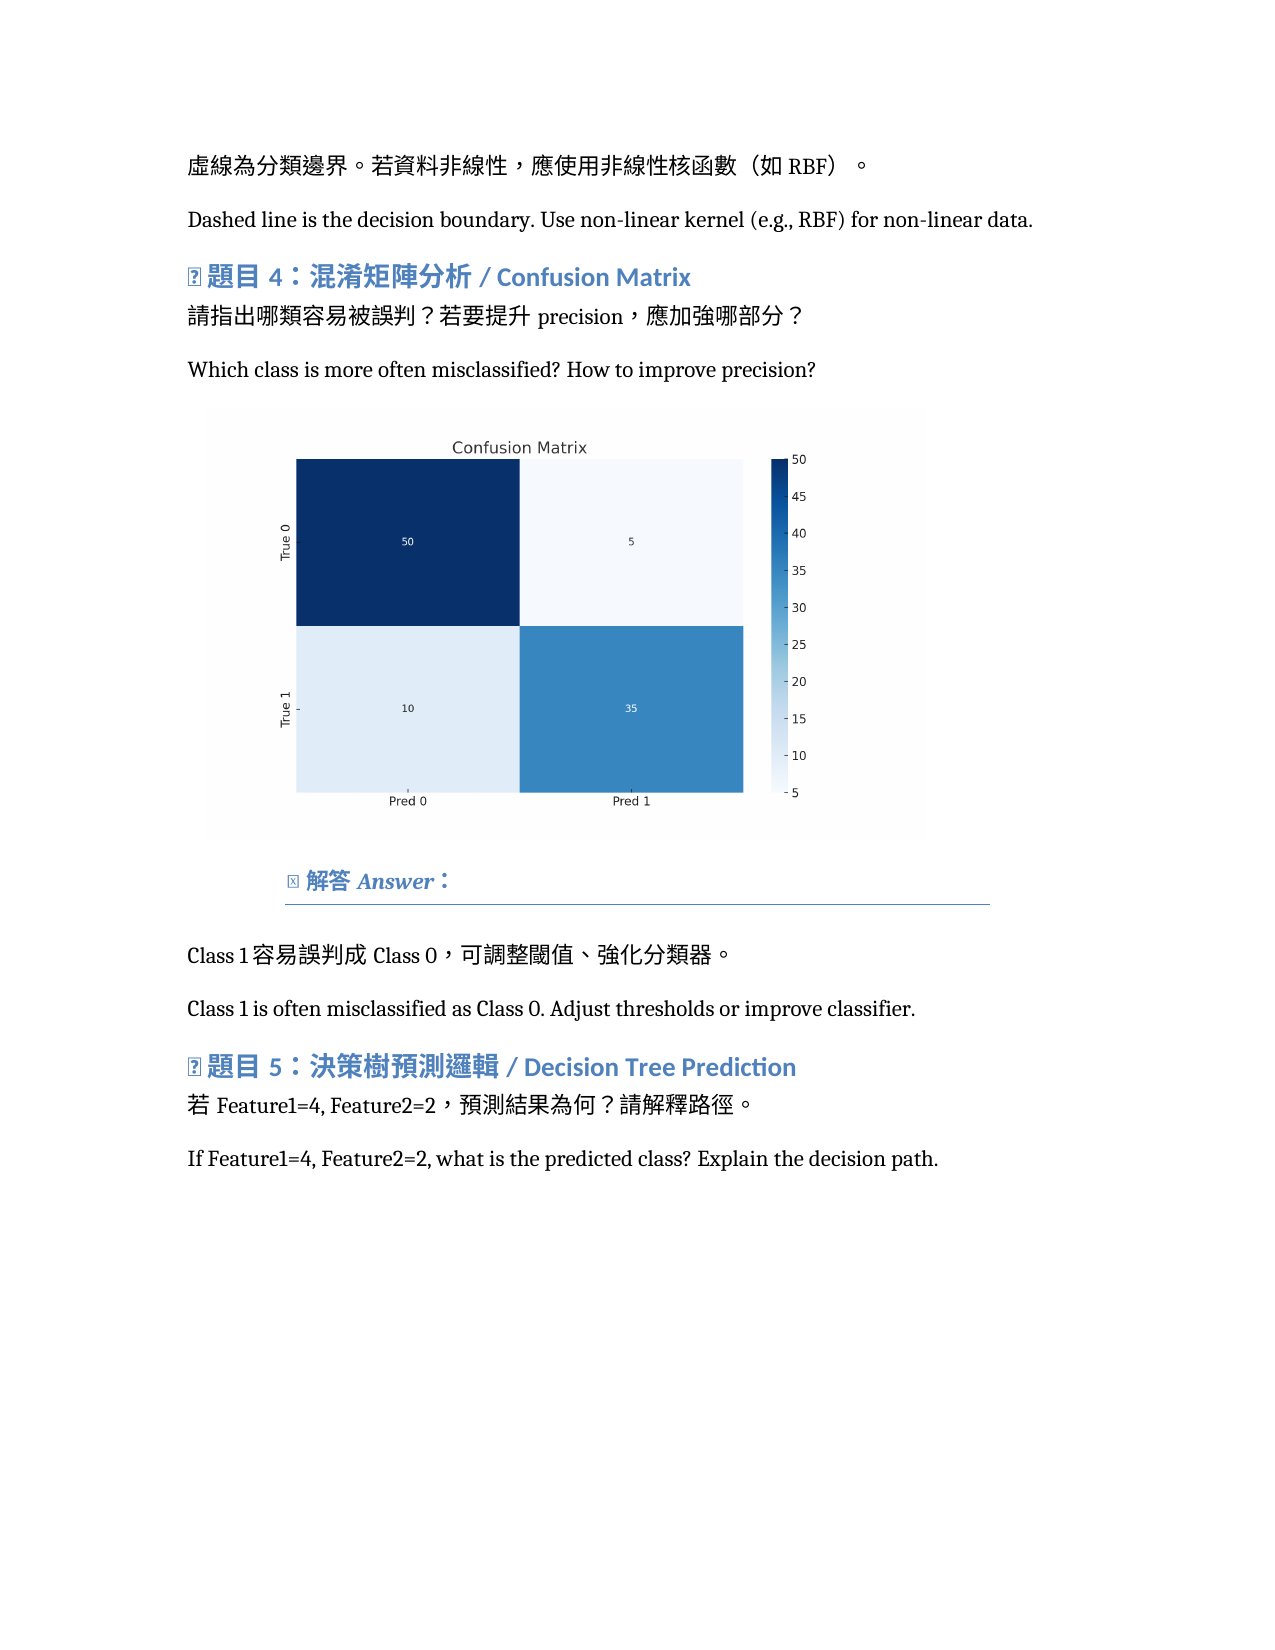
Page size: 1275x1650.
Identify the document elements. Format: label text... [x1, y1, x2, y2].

text Class 1 is often misclassified as Class 0. Adjust thresholds or improve classifier. [187, 996, 1087, 1022]
subtitle 📘 題目 5：決策樹預測邏輯 / Decision Tree Prediction [187, 1047, 1087, 1084]
text Which class is more often misclassified? How to improve precision? [187, 357, 1087, 383]
text If Feature1=4, Feature2=2, what is the predicted class? Explain the decision path. [187, 1146, 1087, 1172]
text ✅ 解答 Answer： [285, 865, 990, 904]
text 虛線為分類邊界。若資料非線性，應使用非線性核函數（如RBF）。 [187, 150, 1087, 181]
text 請指出哪類容易被誤判？若要提升 precision，應加強哪部分？ [187, 300, 1087, 331]
text 若 Feature1=4, Feature2=2，預測結果為何？請解釋路徑。 [187, 1089, 1087, 1121]
text Dashed line is the decision boundary. Use non-linear kernel (e.g., RBF) for non-linear data. [187, 207, 1087, 233]
picture [206, 408, 927, 840]
text Class 1 容易誤判成 Class 0，可調整閾值、強化分類器。 [187, 939, 1087, 970]
subtitle 📘 題目 4：混淆矩陣分析 / Confusion Matrix [187, 258, 1087, 295]
